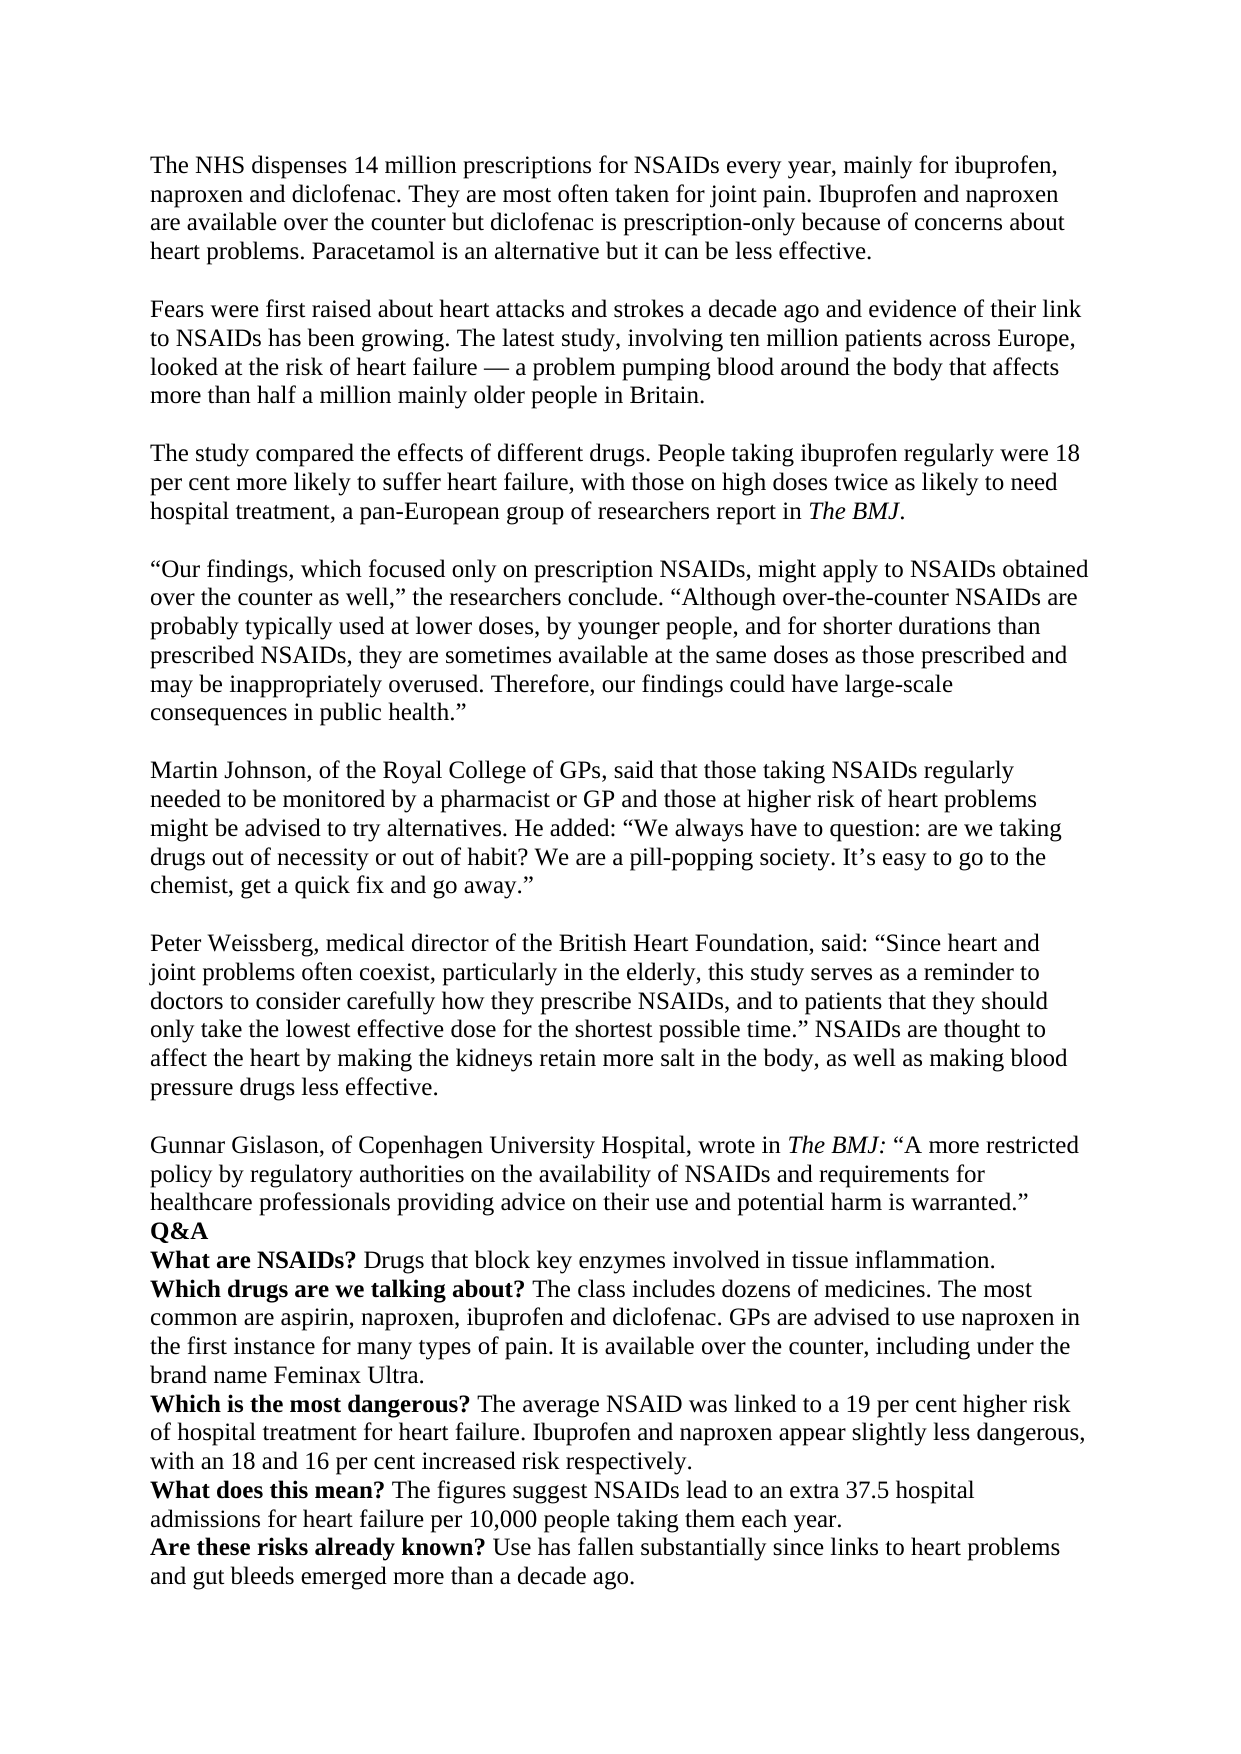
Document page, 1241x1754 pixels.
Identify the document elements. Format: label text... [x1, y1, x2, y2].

text What does this mean? The figures suggest NSAIDs lead to an extra 37.5 hospital admissions for heart failure per 10,000 people taking them each year. [150, 1475, 1090, 1532]
text The NHS dispenses 14 million prescriptions for NSAIDs every year, mainly for ibuprofen, naproxen and diclofenac. They are most often taken for joint pain. Ibuprofen and naproxen are available over the counter but diclofenac is prescription-only because of concerns about heart problems. Paracetamol is an alternative but it can be less effective. [150, 150, 1090, 265]
text The study compared the effects of different drugs. People taking ibuprofen regularly were 18 per cent more likely to suffer heart failure, with those on high doses twice as likely to need hospital treatment, a pan-European group of researchers report in The BMJ. [150, 438, 1090, 524]
text Which is the most dangerous? The average NSAID was linked to a 19 per cent higher risk of hospital treatment for heart failure. Ibuprofen and naproxen appear slightly less dangerous, with an 18 and 16 per cent increased risk respectively. [150, 1389, 1090, 1475]
text Q&A [150, 1216, 1090, 1245]
text What are NSAIDs? Drugs that block key enzymes involved in tissue inflammation. [150, 1245, 1090, 1274]
text Which drugs are we talking about? The class includes dozens of medicines. The most common are aspirin, naproxen, ibuprofen and diclofenac. GPs are advised to use naproxen in the first instance for many types of pain. It is available over the counter, including under the brand name Feminax Ultra. [150, 1274, 1090, 1389]
text Fears were first raised about heart attacks and strokes a decade ago and evidence of their link to NSAIDs has been growing. The latest study, involving ten million patients across Europe, looked at the risk of heart failure — a problem pumping blood around the body that affects more than half a million mainly older people in Britain. [150, 294, 1090, 409]
text Peter Weissberg, medical director of the British Heart Foundation, said: “Since heart and joint problems often coexist, particularly in the elderly, this study serves as a reminder to doctors to consider carefully how they prescribe NSAIDs, and to patients that they should only take the lowest effective dose for the shortest possible time.” NSAIDs are thought to affect the heart by making the kidneys retain more salt in the body, as well as making blood pressure drugs less effective. [150, 928, 1090, 1101]
text Gunnar Gislason, of Copenhagen University Hospital, wrote in The BMJ: “A more restricted policy by regulatory authorities on the availability of NSAIDs and requirements for healthcare professionals providing advice on their use and potential harm is warranted.” [150, 1130, 1090, 1216]
text Are these risks already known? Use has fallen substantially since links to heart problems and gut bleeds emerged more than a decade ago. [150, 1532, 1090, 1590]
text “Our findings, which focused only on prescription NSAIDs, might apply to NSAIDs obtained over the counter as well,” the researchers conclude. “Although over-the-counter NSAIDs are probably typically used at lower doses, by younger people, and for shorter durations than prescribed NSAIDs, they are sometimes available at the same doses as those prescribed and may be inappropriately overused. Therefore, our findings could have large-scale consequences in public health.” [150, 554, 1090, 726]
text Martin Johnson, of the Royal College of GPs, said that those taking NSAIDs regularly needed to be monitored by a pharmacist or GP and those at higher risk of heart problems might be advised to try alternatives. He added: “We always have to question: are we taking drugs out of necessity or out of habit? We are a pill-popping society. It’s easy to go to the chemist, get a quick fix and go away.” [150, 755, 1090, 899]
